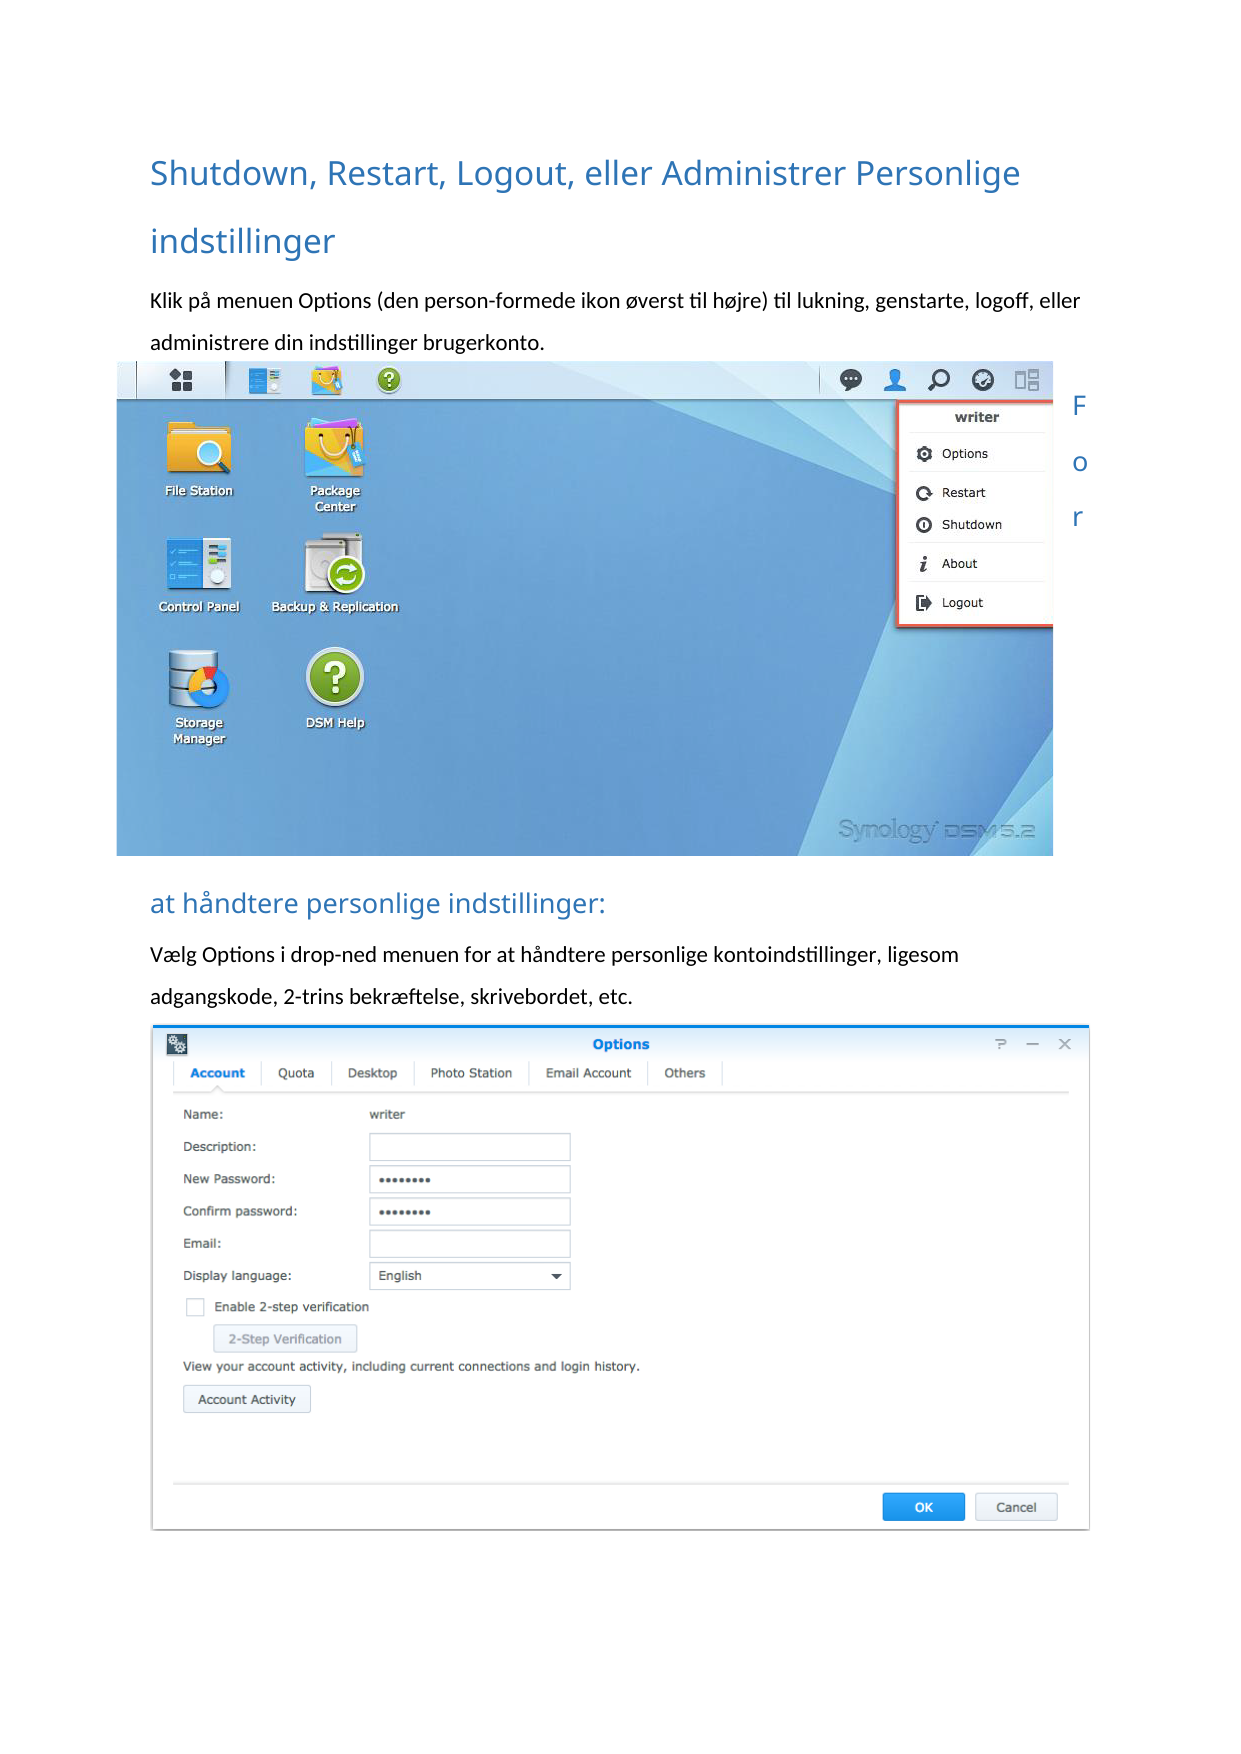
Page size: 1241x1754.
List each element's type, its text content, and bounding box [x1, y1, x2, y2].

text Klik på menuen Options (den person-formede ikon øverst til højre) til lukning, genstarte, logoff, eller administrere din indstillinger brugerkonto. [150, 286, 1090, 356]
text Vælg Options i drop-ned menuen for at håndtere personlige kontoindstillinger, ligesom adgangskode, 2-trins bekræftelse, skrivebordet, etc. [150, 940, 1090, 1010]
subtitle For at håndtere personlige indstillinger: [150, 387, 1090, 922]
subtitle Shutdown, Restart, Logout, eller Administrer Personlige indstillinger [150, 150, 1090, 263]
